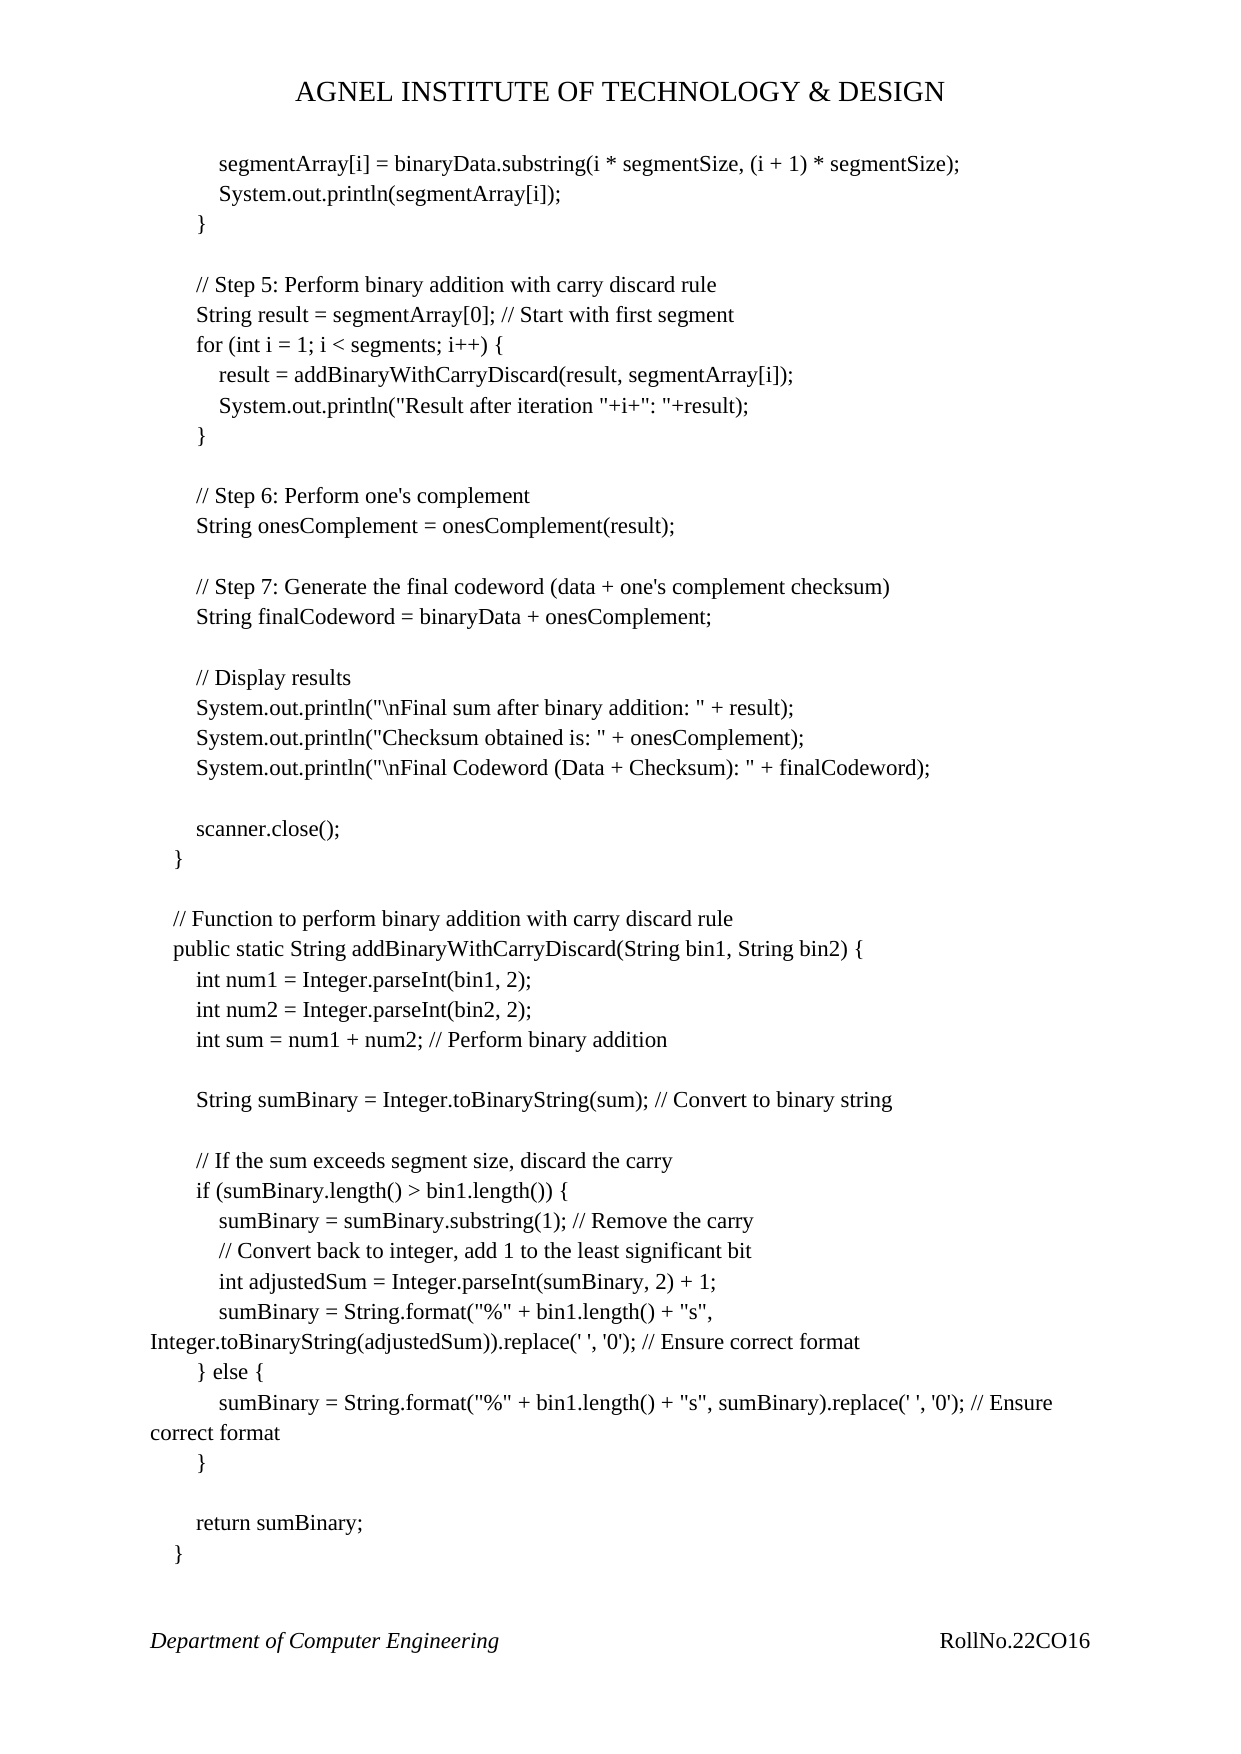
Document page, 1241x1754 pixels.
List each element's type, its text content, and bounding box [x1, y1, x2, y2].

text result = addBinaryWithCarryDiscard(result, segmentArray[i]); [150, 361, 1090, 388]
text System.out.println("\nFinal sum after binary addition: " + result); [150, 694, 1090, 720]
text // If the sum exceeds segment size, discard the carry [150, 1147, 1090, 1173]
text segmentArray[i] = binaryData.substring(i * segmentSize, (i + 1) * segmentSize); [150, 150, 1090, 176]
text // Convert back to integer, add 1 to the least significant bit [150, 1237, 1090, 1264]
text System.out.println("Result after iteration "+i+": "+result); [150, 392, 1090, 418]
text int adjustedSum = Integer.parseInt(sumBinary, 2) + 1; [150, 1268, 1090, 1294]
text int num1 = Integer.parseInt(bin1, 2); [150, 966, 1090, 992]
text String sumBinary = Integer.toBinaryString(sum); // Convert to binary string [150, 1086, 1090, 1113]
text // Step 7: Generate the final codeword (data + one's complement checksum) [150, 573, 1090, 599]
text } [150, 422, 1090, 448]
text scanner.close(); [150, 814, 1090, 841]
text // Step 6: Perform one's complement [150, 482, 1090, 509]
text } [150, 1539, 1090, 1566]
text } [150, 845, 1090, 871]
text String onesComplement = onesComplement(result); [150, 512, 1090, 539]
text return sumBinary; [150, 1509, 1090, 1536]
text } [150, 210, 1090, 237]
text sumBinary = sumBinary.substring(1); // Remove the carry [150, 1207, 1090, 1234]
text sumBinary = String.format("%" + bin1.length() + "s", sumBinary).replace(' ', '0'); // Ensure correct format [150, 1388, 1090, 1445]
text String finalCodeword = binaryData + onesComplement; [150, 603, 1090, 629]
text int sum = num1 + num2; // Perform binary addition [150, 1026, 1090, 1052]
text for (int i = 1; i < segments; i++) { [150, 331, 1090, 358]
text System.out.println("\nFinal Codeword (Data + Checksum): " + finalCodeword); [150, 754, 1090, 781]
text public static String addBinaryWithCarryDiscard(String bin1, String bin2) { [150, 935, 1090, 962]
text // Display results [150, 663, 1090, 690]
text } else { [150, 1358, 1090, 1385]
text // Function to perform binary addition with carry discard rule [150, 905, 1090, 932]
text String result = segmentArray[0]; // Start with first segment [150, 301, 1090, 327]
text // Step 5: Perform binary addition with carry discard rule [150, 271, 1090, 297]
text System.out.println("Checksum obtained is: " + onesComplement); [150, 724, 1090, 750]
text if (sumBinary.length() > bin1.length()) { [150, 1177, 1090, 1203]
text } [150, 1449, 1090, 1475]
text sumBinary = String.format("%" + bin1.length() + "s", Integer.toBinaryString(adjustedSum)).replace(' ', '0'); // Ensure correct format [150, 1298, 1090, 1354]
text int num2 = Integer.parseInt(bin2, 2); [150, 996, 1090, 1022]
text System.out.println(segmentArray[i]); [150, 180, 1090, 207]
